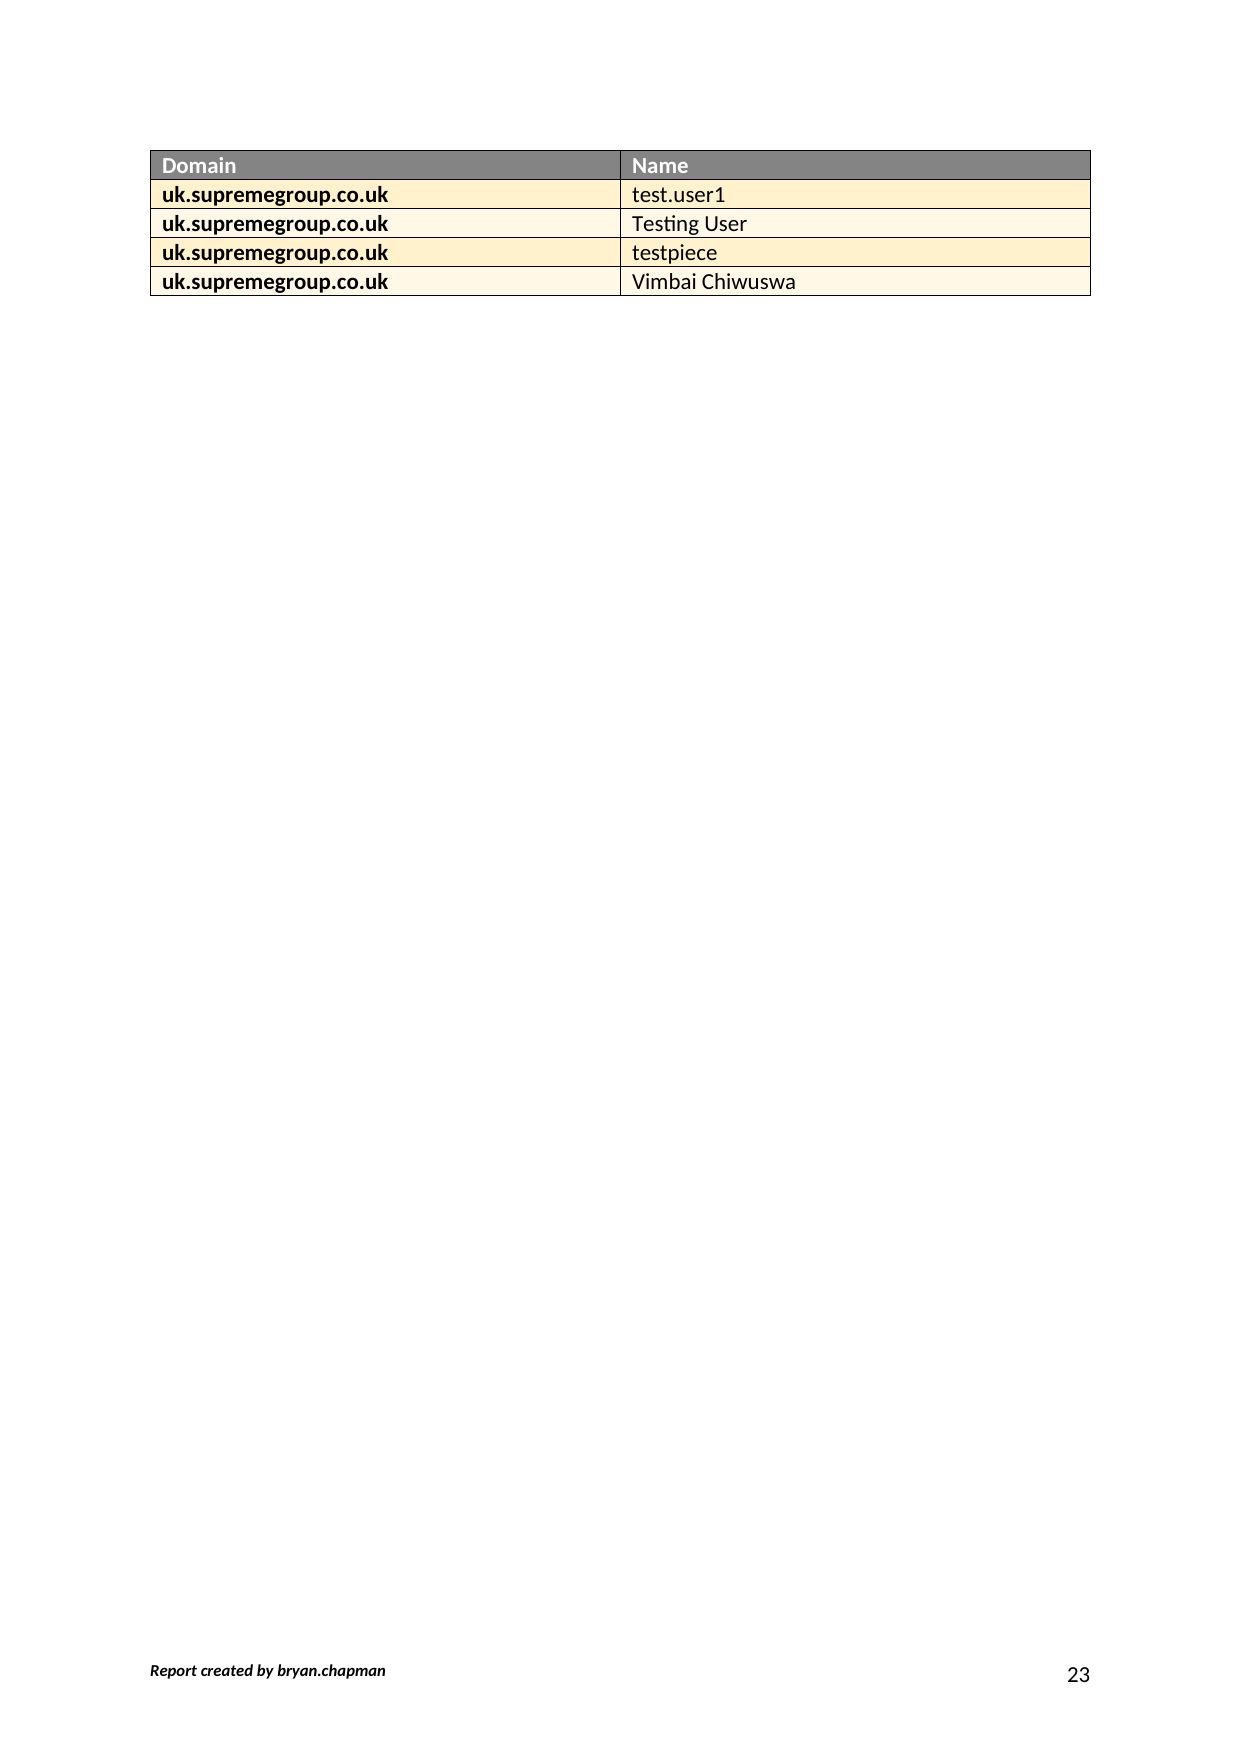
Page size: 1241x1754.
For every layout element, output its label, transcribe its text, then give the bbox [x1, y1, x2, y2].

table_cell uk.supremegroup.co.uk [151, 238, 620, 266]
table_cell uk.supremegroup.co.uk [151, 180, 620, 208]
table_cell uk.supremegroup.co.uk [151, 267, 620, 295]
table_cell test.user1 [621, 180, 1090, 208]
table_header Domain [151, 151, 620, 179]
table_header Name [621, 151, 1090, 179]
table_cell uk.supremegroup.co.uk [151, 209, 620, 237]
table_cell Testing User [621, 209, 1090, 237]
table_cell testpiece [621, 238, 1090, 266]
table_cell Vimbai Chiwuswa [621, 267, 1090, 295]
